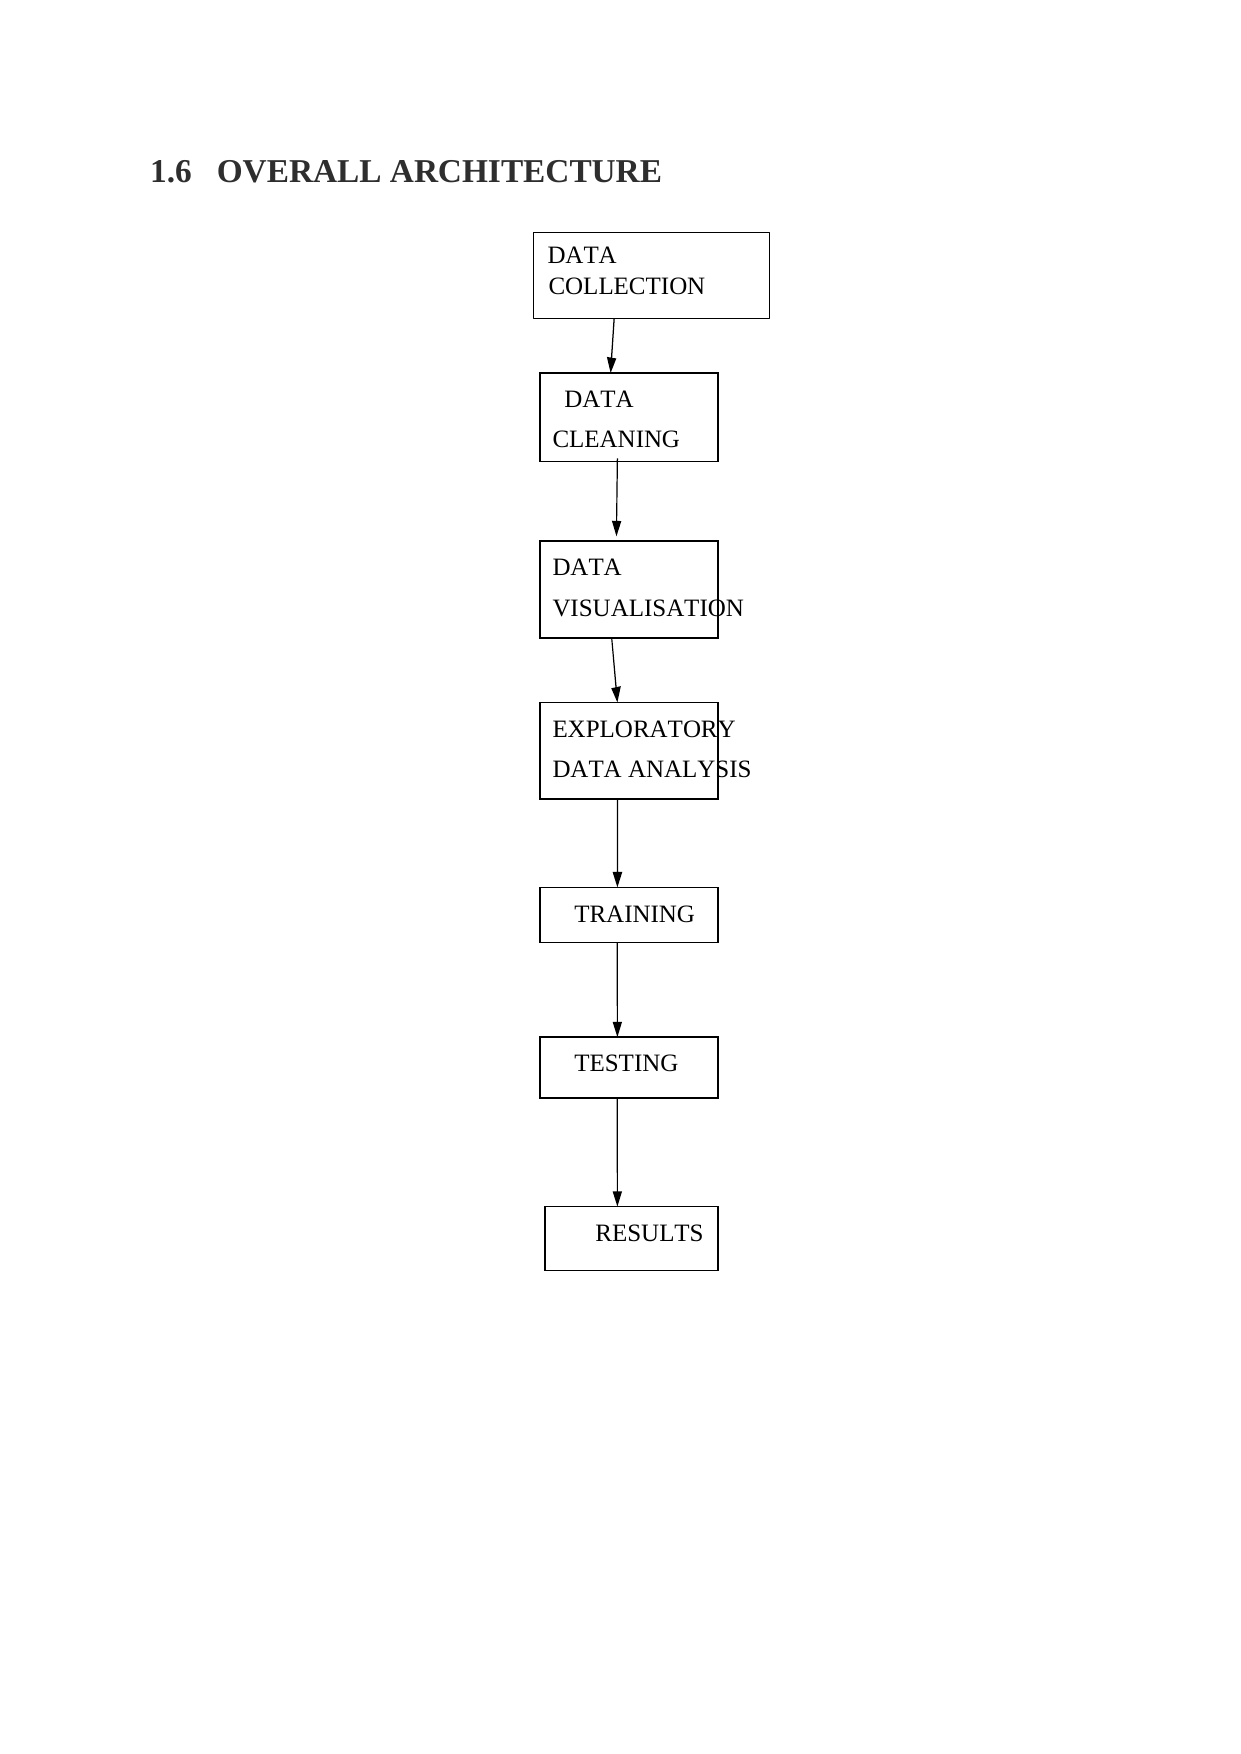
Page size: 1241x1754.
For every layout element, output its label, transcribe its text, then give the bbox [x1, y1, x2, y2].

subtitle 1.6 OVERALL ARCHITECTURE [150, 151, 1096, 189]
